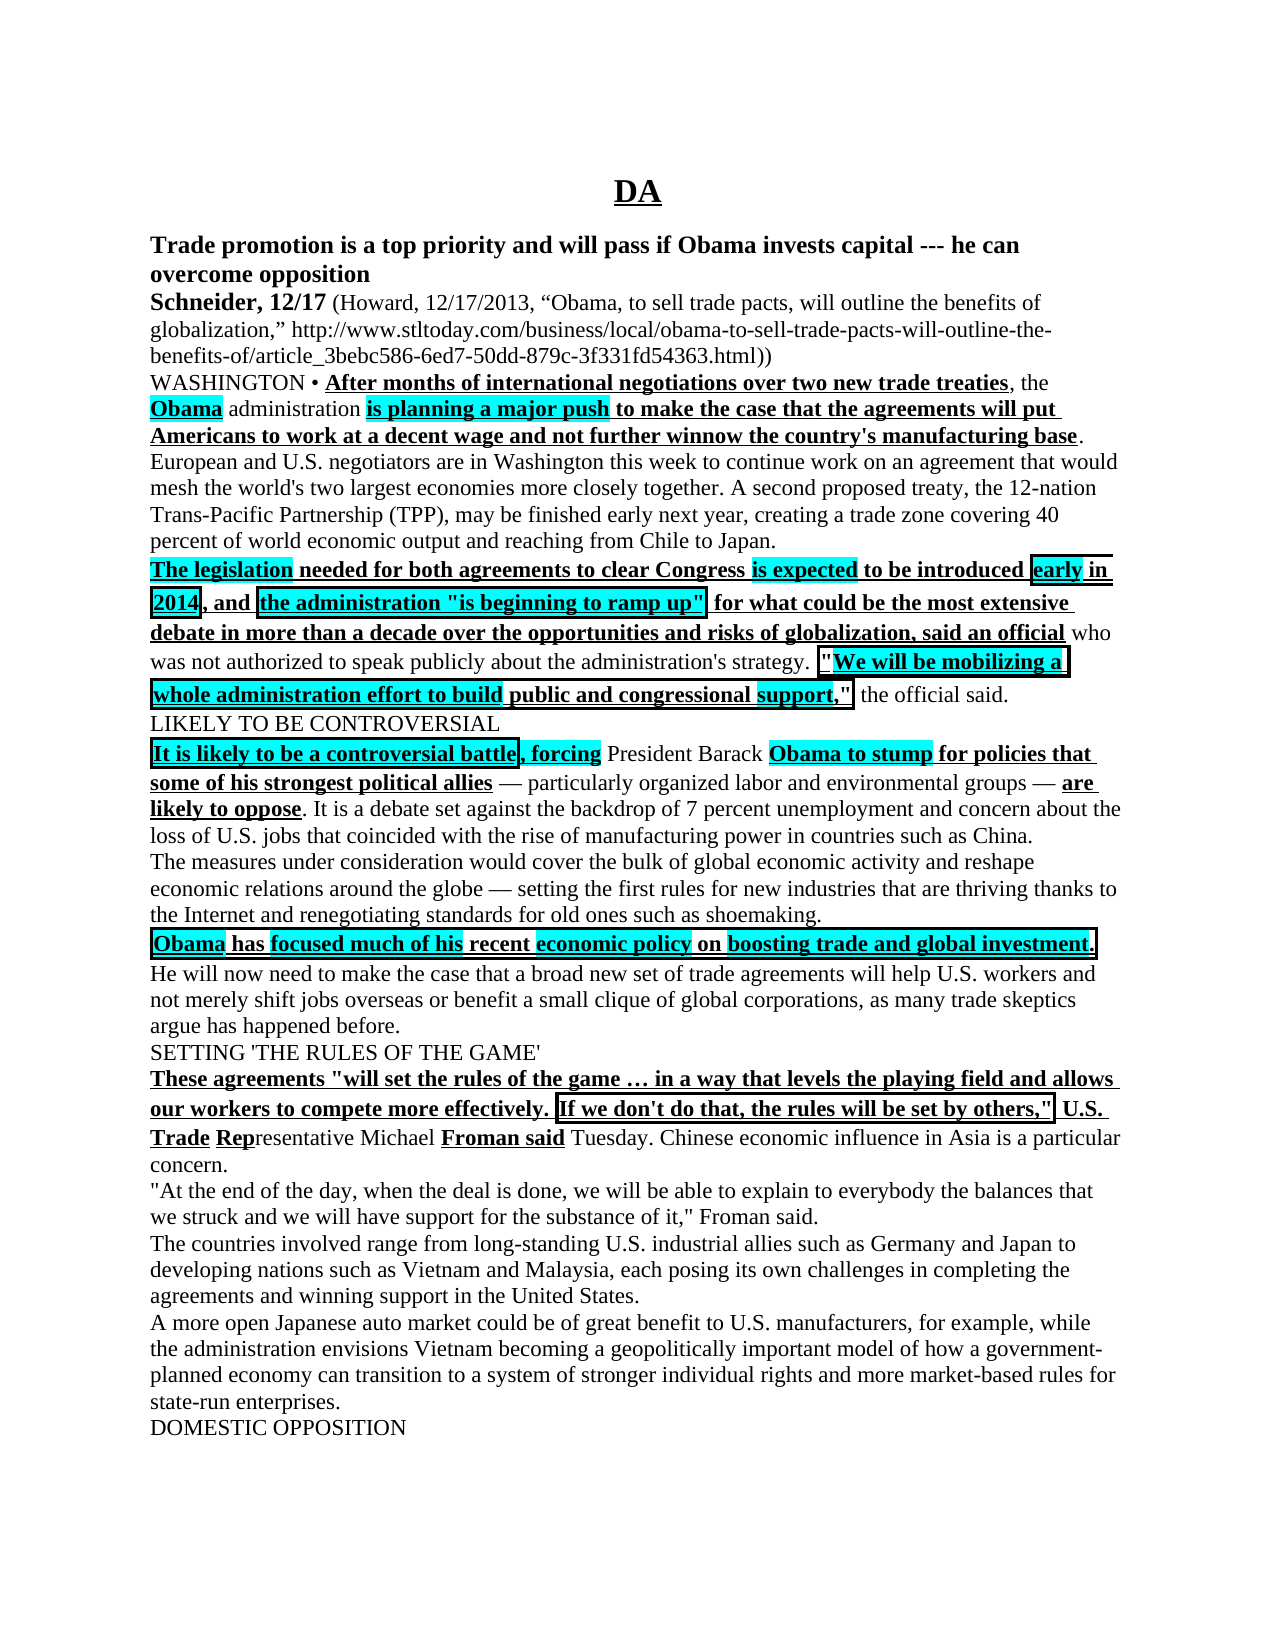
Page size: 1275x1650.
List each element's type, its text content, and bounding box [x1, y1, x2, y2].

text These agreements "will set the rules of the game … in a way that levels the playing field and allows our workers to compete more effectively. If we don't do that, the rules will be set by others," U.S. Trade Representative Michael Froman said Tuesday. Chinese economic influence in Asia is a particular concern. [150, 1065, 1125, 1177]
text The measures under consideration would cover the bulk of global economic activity and reshape economic relations around the globe — setting the first rules for new industries that are thriving thanks to the Internet and renegotiating standards for old ones such as shoemaking. [150, 848, 1125, 927]
text European and U.S. negotiators are in Washington this week to continue work on an agreement that would mesh the world's two largest economies more closely together. A second proposed treaty, the 12-nation Trans-Pacific Partnership (TPP), may be finished early next year, creating a trade zone covering 40 percent of world economic output and reaching from Chile to Japan. [150, 448, 1125, 553]
text A more open Japanese auto market could be of great benefit to U.S. manufacturers, for example, while the administration envisions Vietnam becoming a geopolitically important model of how a government-planned economy can transition to a system of stronger individual rights and more market-based rules for state-run enterprises. [150, 1309, 1125, 1414]
text The legislation needed for both agreements to clear Congress is expected to be introduced early in 2014, and the administration "is beginning to ramp up" for what could be the most extensive debate in more than a decade over the opportunities and risks of globalization, said an official who was not authorized to speak publicly about the administration's strategy. "We will be mobilizing a whole administration effort to build public and congressional support," the official said. [150, 553, 1125, 710]
text WASHINGTON • After months of international negotiations over two new trade treaties, the Obama administration is planning a major push to make the case that the agreements will put Americans to work at a decent wage and not further winnow the country's manufacturing base. [150, 369, 1125, 448]
text The countries involved range from long-standing U.S. industrial allies such as Germany and Japan to developing nations such as Vietnam and Malaysia, each posing its own challenges in completing the agreements and winning support in the United States. [150, 1230, 1125, 1309]
text It is likely to be a controversial battle, forcing President Barack Obama to stump for policies that some of his strongest political allies — particularly organized labor and environmental groups — are likely to oppose. It is a debate set against the backdrop of 7 percent unemployment and concern about the loss of U.S. jobs that coincided with the rise of manufacturing power in countries such as China. [150, 737, 1125, 848]
text SETTING 'THE RULES OF THE GAME' [150, 1039, 1125, 1065]
text Schneider, 12/17 (Howard, 12/17/2013, “Obama, to sell trade pacts, will outline the benefits of globalization,” http://www.stltoday.com/business/local/obama-to-sell-trade-pacts-will-outline-the-benefits-of/article_3bebc586-6ed7-50dd-879c-3f331fd54363.html)) [150, 287, 1125, 369]
text Obama has focused much of his recent economic policy on boosting trade and global investment. He will now need to make the case that a broad new set of trade agreements will help U.S. workers and not merely shift jobs overseas or benefit a small clique of global corporations, as many trade skeptics argue has happened before. [150, 927, 1125, 1039]
text DOMESTIC OPPOSITION [150, 1414, 1125, 1441]
subtitle DA [150, 171, 1125, 209]
text LIKELY TO BE CONTROVERSIAL [150, 710, 1125, 737]
text "At the end of the day, when the deal is done, we will be able to explain to everybody the balances that we struck and we will have support for the substance of it," Froman said. [150, 1177, 1125, 1230]
subtitle Trade promotion is a top priority and will pass if Obama invests capital --- he can overcome opposition [150, 230, 1125, 287]
